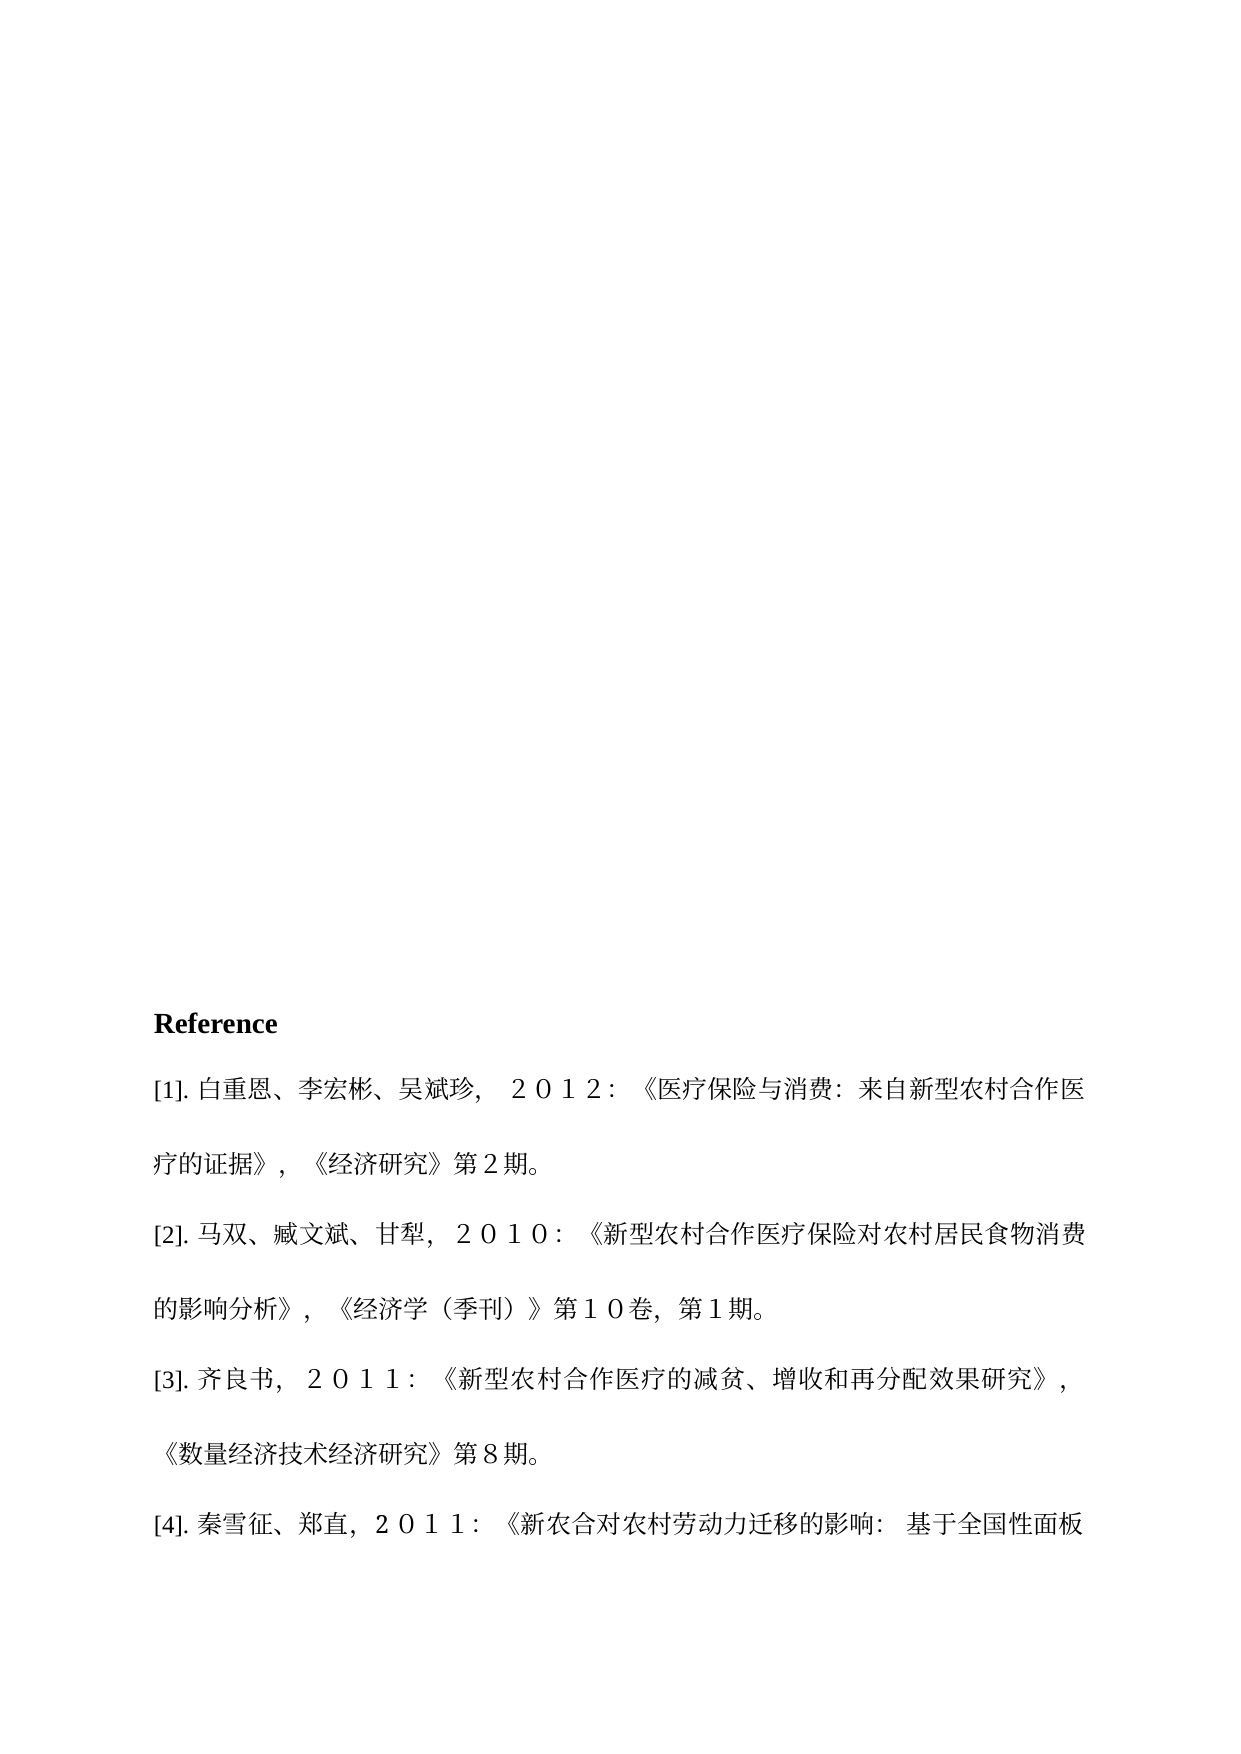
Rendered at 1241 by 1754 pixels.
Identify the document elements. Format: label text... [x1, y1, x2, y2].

list 马双、臧文斌、甘犁，２０１０：《新型农村合作医疗保险对农村居民食物消费的影响分析》，《经济学（季刊）》第１０卷，第１期。 [153, 1201, 1087, 1340]
text Reference [153, 991, 1087, 1056]
list 白重恩、李宏彬、吴斌珍， ２０１２：《医疗保险与消费：来自新型农村合作医疗的证据》，《经济研究》第２期。 [153, 1056, 1087, 1195]
list 齐良书，２０１１：《新型农村合作医疗的减贫、增收和再分配效果研究》， 《数量经济技术经济研究》第８期。 [153, 1346, 1087, 1485]
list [153, 1491, 1087, 1556]
